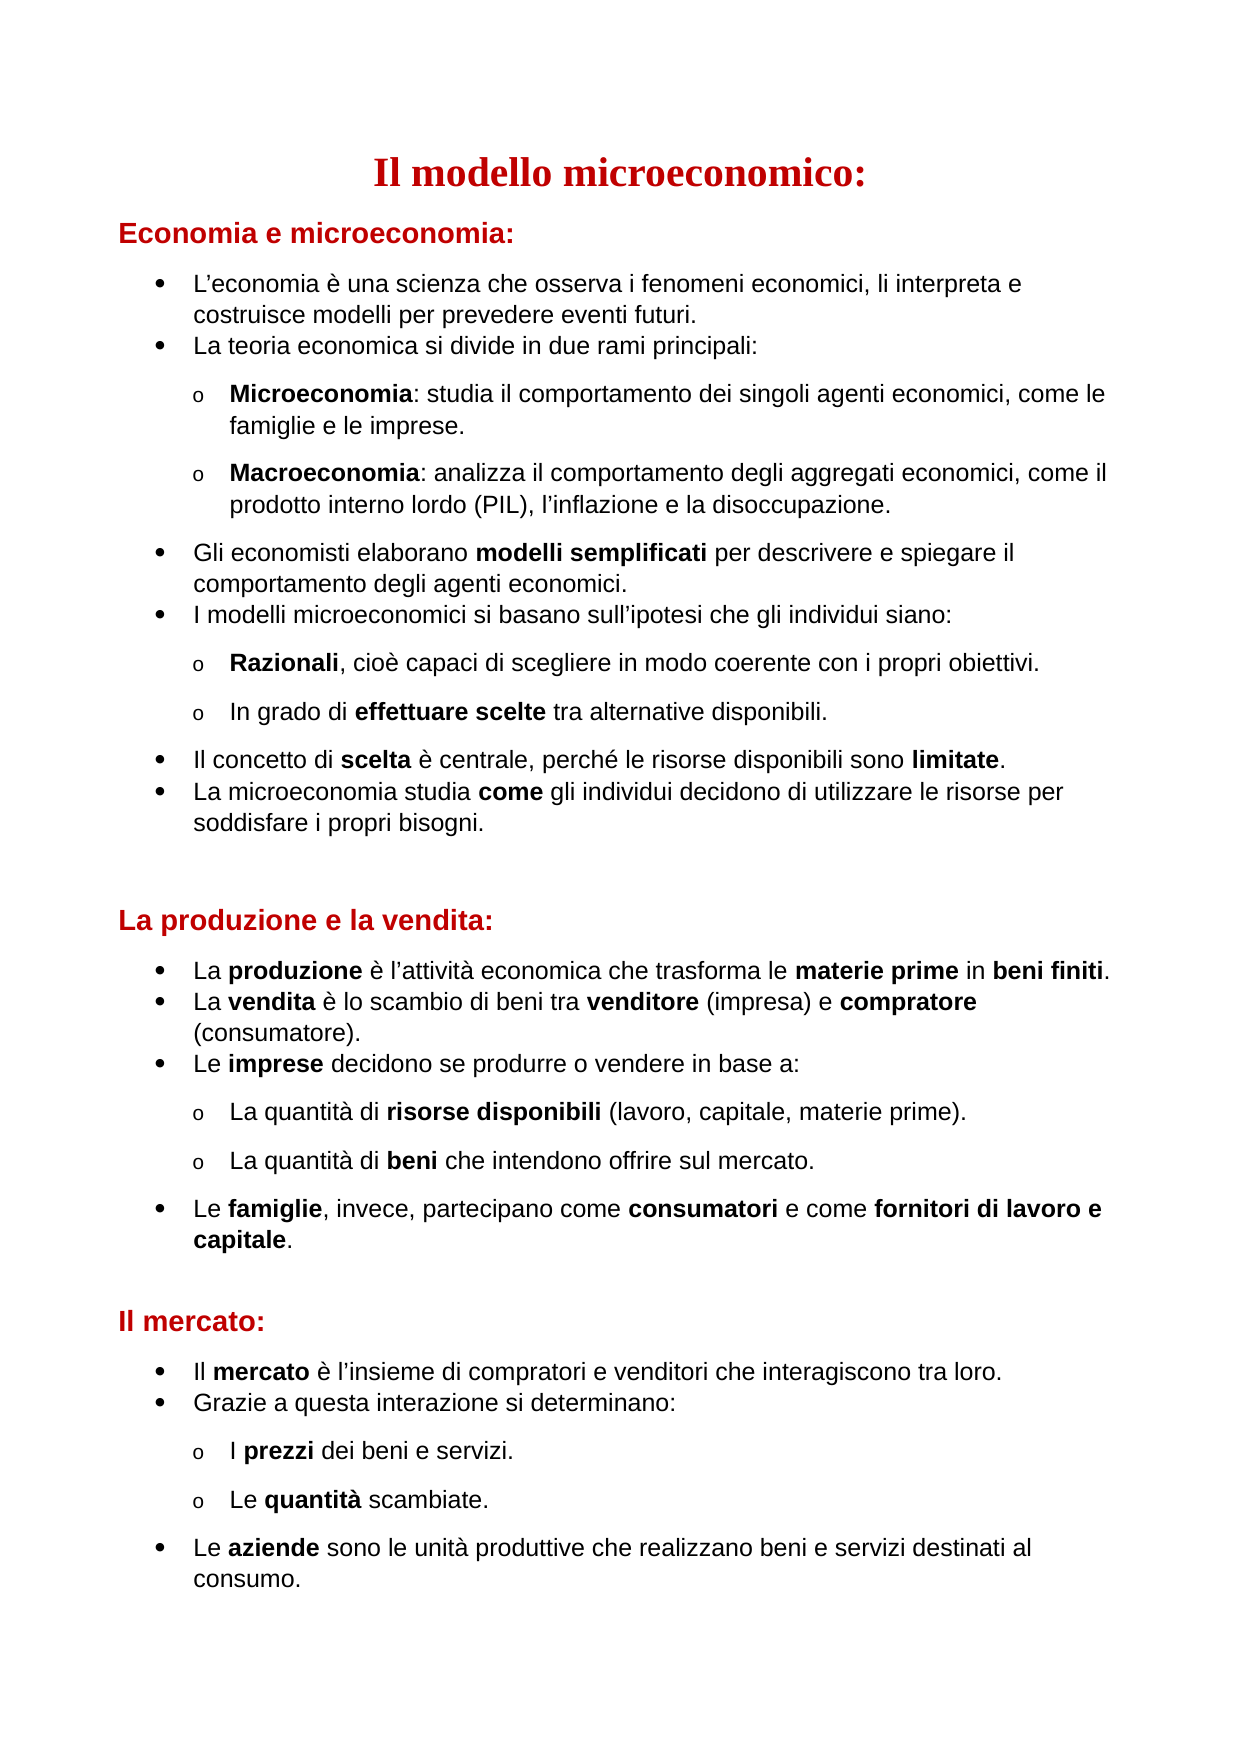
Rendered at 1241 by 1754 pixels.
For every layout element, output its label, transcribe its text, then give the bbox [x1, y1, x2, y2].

list La microeconomia studia come gli individui decidono di utilizzare le risorse per soddisfare i propri bisogni. [156, 777, 1122, 836]
list Il concetto di scelta è centrale, perché le risorse disponibili sono limitate. [156, 745, 1122, 774]
list Razionali, cioè capaci di scegliere in modo coerente con i propri obiettivi. [192, 648, 1122, 678]
list Le aziende sono le unità produttive che realizzano beni e servizi destinati al consumo. [156, 1533, 1122, 1593]
list Le imprese decidono se produrre o vendere in base a: [156, 1049, 1122, 1078]
list Grazie a questa interazione si determinano: [156, 1388, 1122, 1417]
list Macroeconomia: analizza il comportamento degli aggregati economici, come il prodotto interno lordo (PIL), l’inflazione e la disoccupazione. [192, 458, 1122, 519]
text La produzione e la vendita: [118, 903, 1122, 937]
text Il mercato: [118, 1304, 1122, 1338]
text Il modello microeconomico: [118, 148, 1122, 196]
list La produzione è l’attività economica che trasforma le materie prime in beni finiti. [156, 956, 1122, 985]
list In grado di effettuare scelte tra alternative disponibili. [192, 697, 1122, 726]
list Le quantità scambiate. [192, 1485, 1122, 1514]
list La quantità di beni che intendono offrire sul mercato. [192, 1146, 1122, 1175]
text Economia e microeconomia: [118, 216, 1122, 249]
list Microeconomia: studia il comportamento dei singoli agenti economici, come le famiglie e le imprese. [192, 379, 1122, 439]
list I prezzi dei beni e servizi. [192, 1436, 1122, 1466]
list La vendita è lo scambio di beni tra venditore (impresa) e compratore (consumatore). [156, 987, 1122, 1047]
list Il mercato è l’insieme di compratori e venditori che interagiscono tra loro. [156, 1357, 1122, 1386]
list La quantità di risorse disponibili (lavoro, capitale, materie prime). [192, 1097, 1122, 1127]
list La teoria economica si divide in due rami principali: [156, 331, 1122, 360]
list Le famiglie, invece, partecipano come consumatori e come fornitori di lavoro e capitale. [156, 1194, 1122, 1254]
list Gli economisti elaborano modelli semplificati per descrivere e spiegare il comportamento degli agenti economici. [156, 538, 1122, 598]
list L’economia è una scienza che osserva i fenomeni economici, li interpreta e costruisce modelli per prevedere eventi futuri. [156, 269, 1122, 329]
list I modelli microeconomici si basano sull’ipotesi che gli individui siano: [156, 600, 1122, 629]
